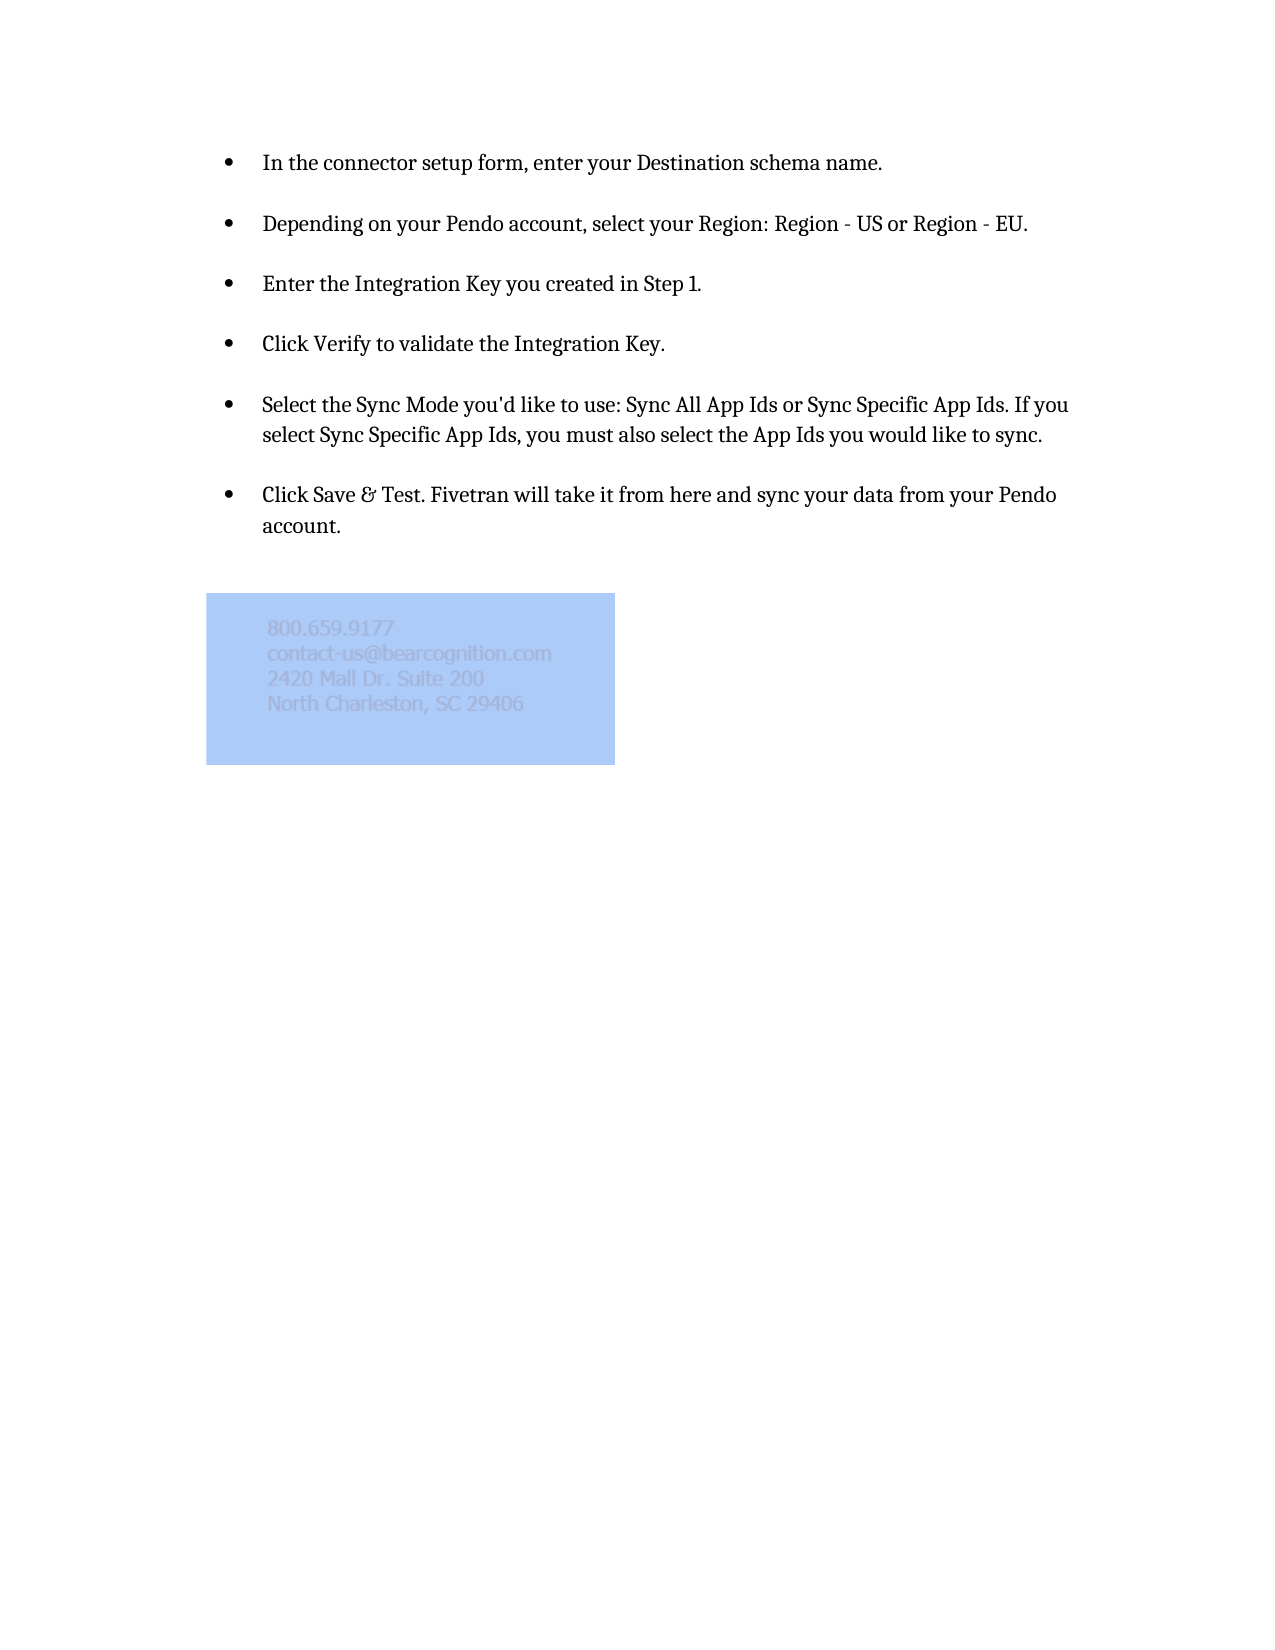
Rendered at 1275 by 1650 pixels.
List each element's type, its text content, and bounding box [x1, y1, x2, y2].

list Click Save & Test. Fivetran will take it from here and sync your data from your Pendo account. [225, 482, 1087, 569]
list Depending on your Pendo account, select your Region: Region - US or Region - EU. [225, 210, 1087, 267]
list Select the Sync Mode you'd like to use: Sync All App Ids or Sync Specific App Ids. If you select Sync Specific App Ids, you must also select the App Ids you would like to sync. [225, 392, 1087, 478]
list Enter the Integration Key you created in Step 1. [225, 271, 1087, 327]
picture [206, 593, 615, 765]
list Click Verify to validate the Integration Key. [225, 331, 1087, 388]
list In the connector setup form, enter your Destination schema name. [225, 150, 1087, 207]
